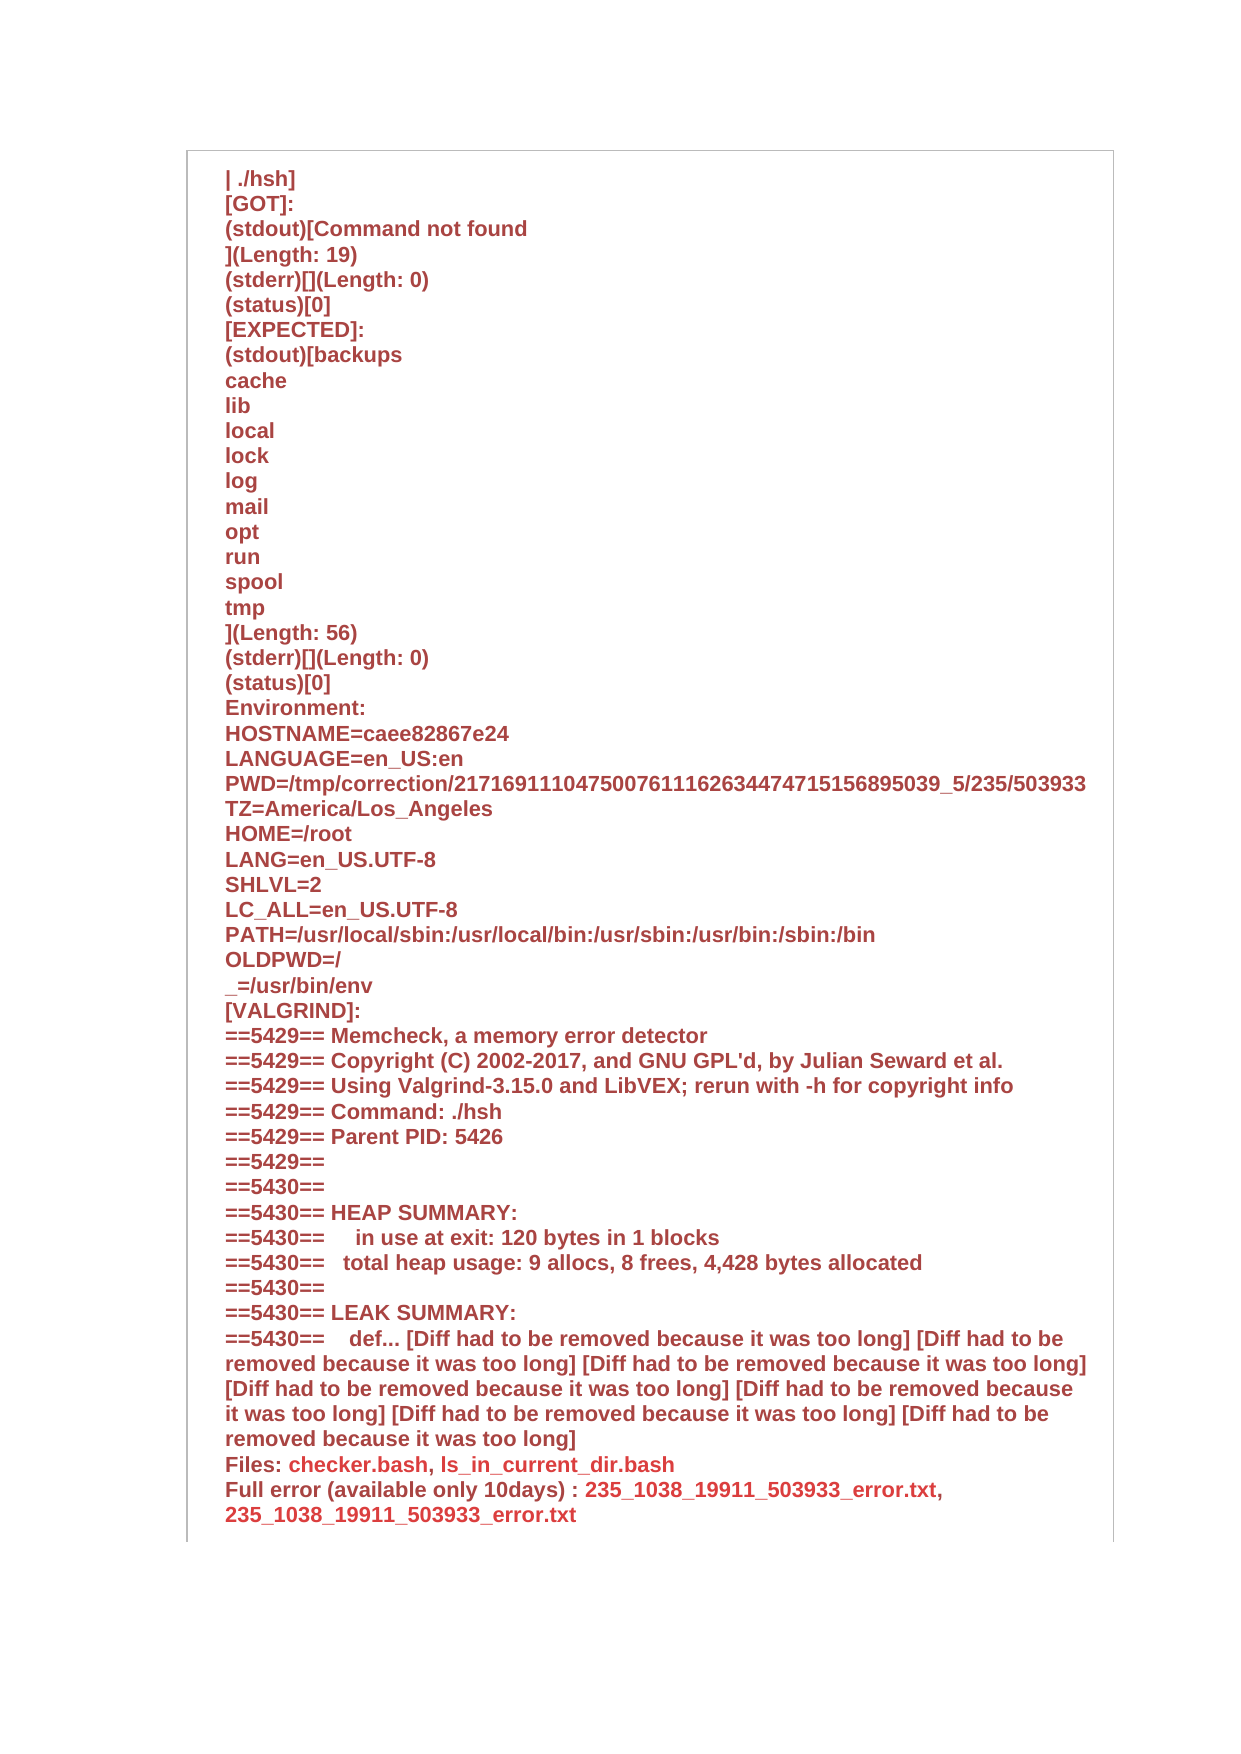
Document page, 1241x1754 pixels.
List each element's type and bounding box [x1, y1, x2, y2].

list [188, 151, 1113, 1542]
